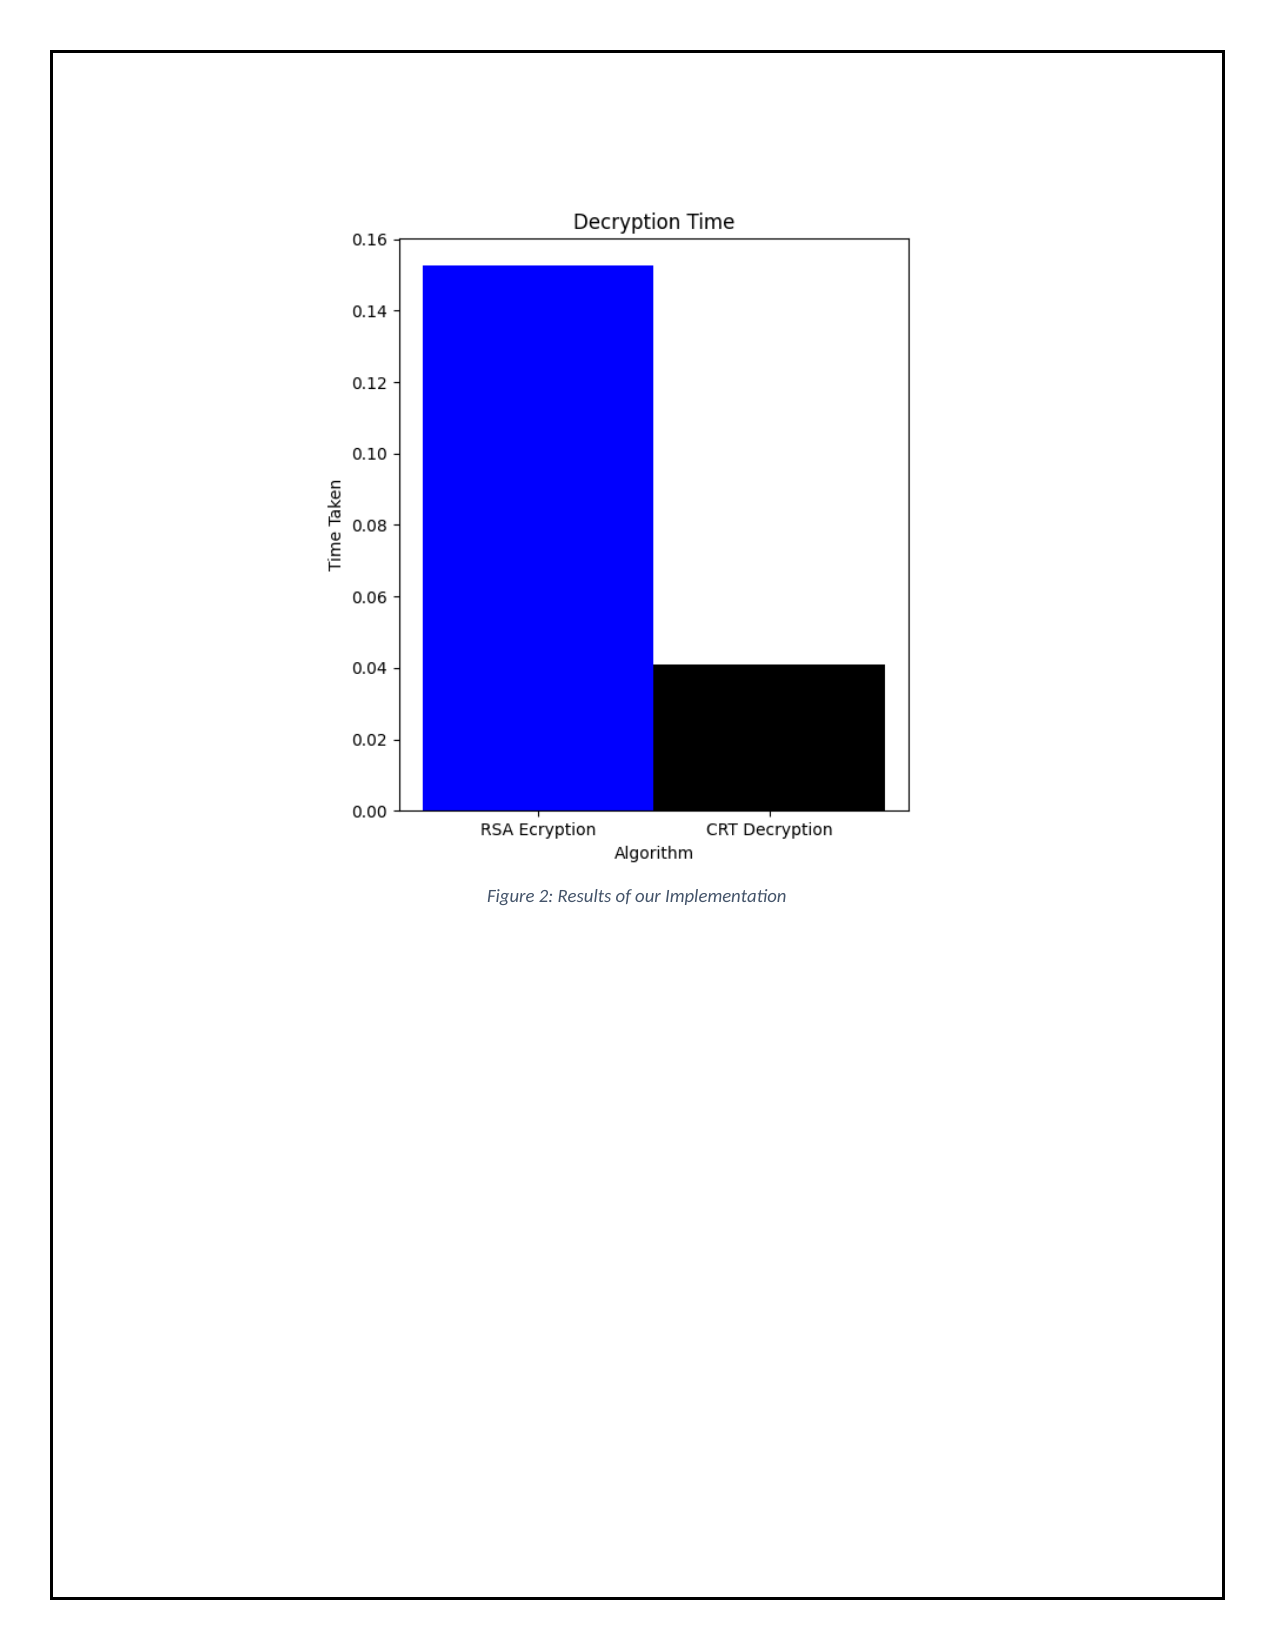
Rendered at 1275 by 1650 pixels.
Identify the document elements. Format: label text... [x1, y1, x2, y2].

picture [317, 150, 958, 880]
